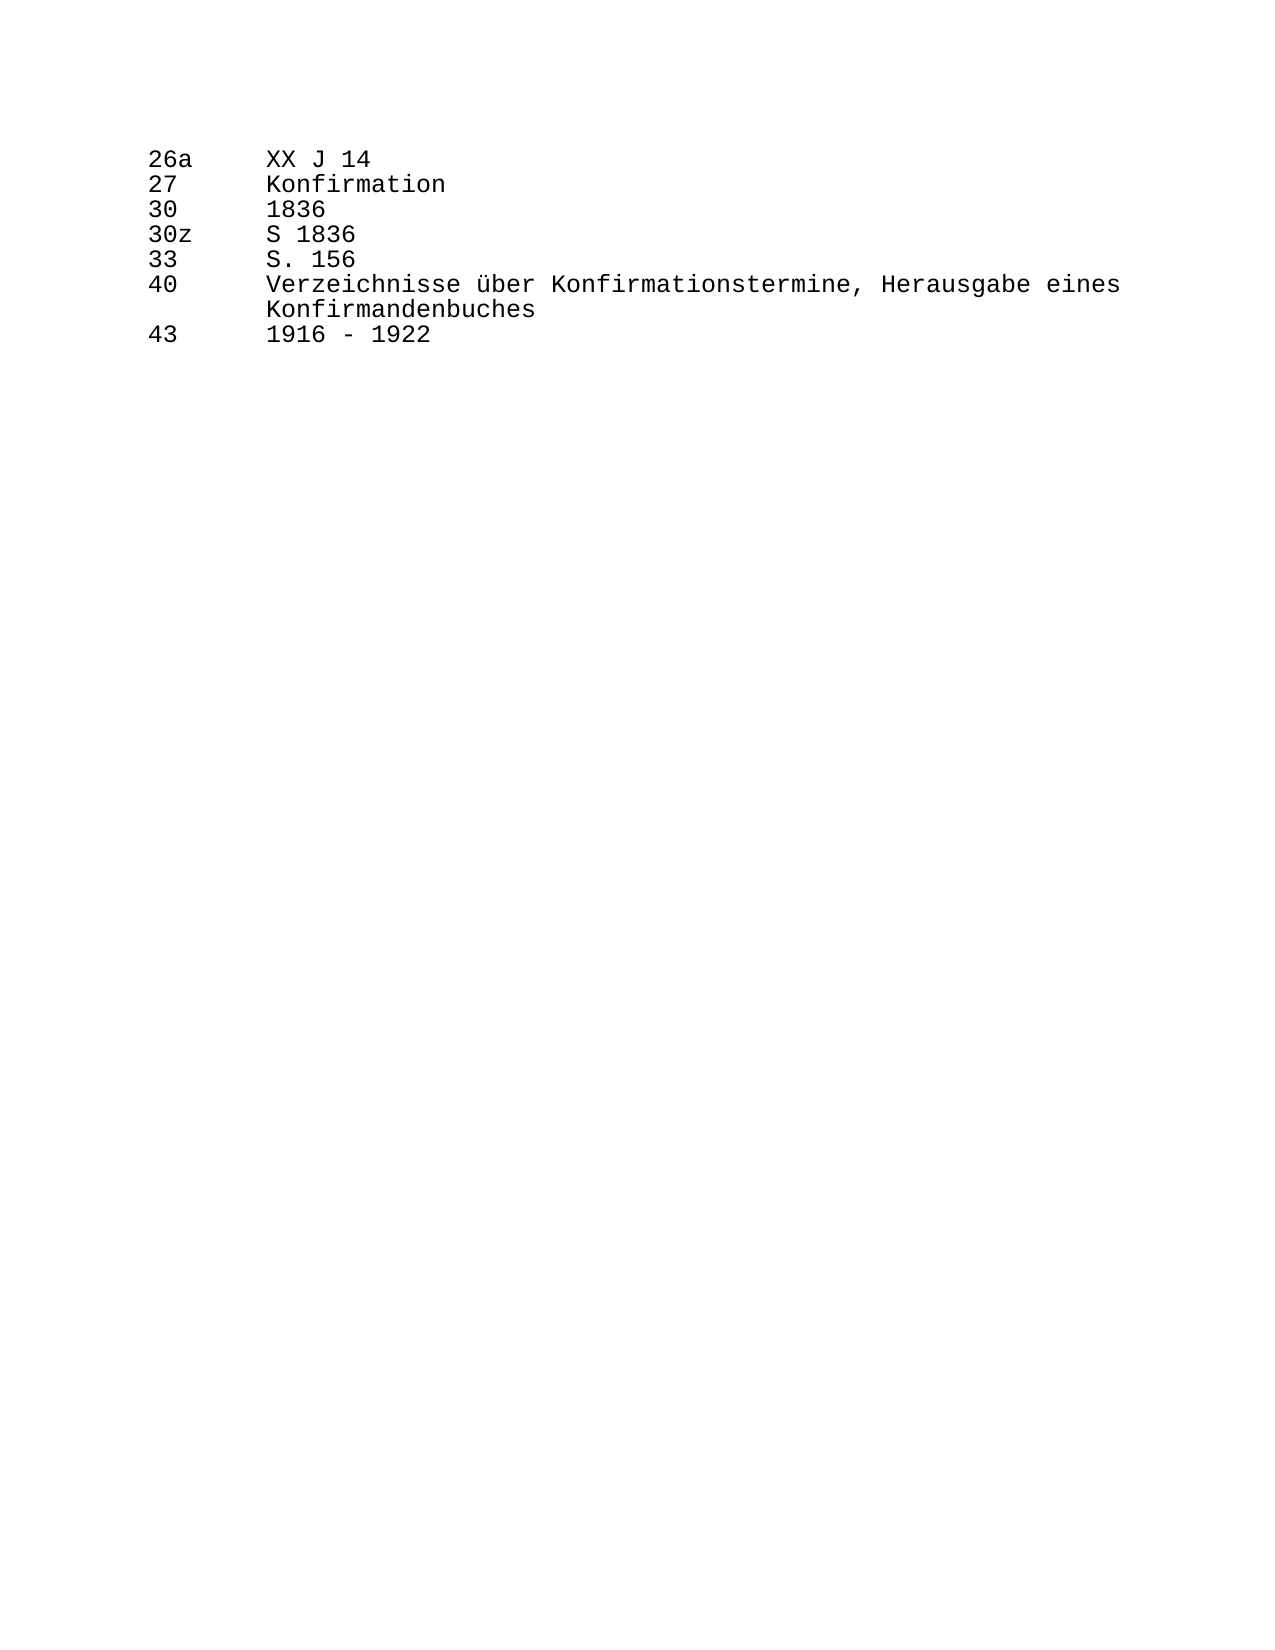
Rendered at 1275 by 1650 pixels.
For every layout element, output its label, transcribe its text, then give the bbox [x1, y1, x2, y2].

text 30 1836 [148, 198, 1127, 223]
text 40 Verzeichnisse über Konfirmationstermine, s[2{Herausgabe} eines 1{Konfirmandenbuch}]ses [148, 273, 1127, 323]
text 33 S. 156 [148, 248, 1127, 273]
text 27 Konfirmation [148, 173, 1127, 198]
text 43 1916 - 1922 [148, 323, 1127, 348]
text 30z S 1836 [148, 223, 1127, 248]
text 26a XX J 14 [148, 148, 1127, 173]
